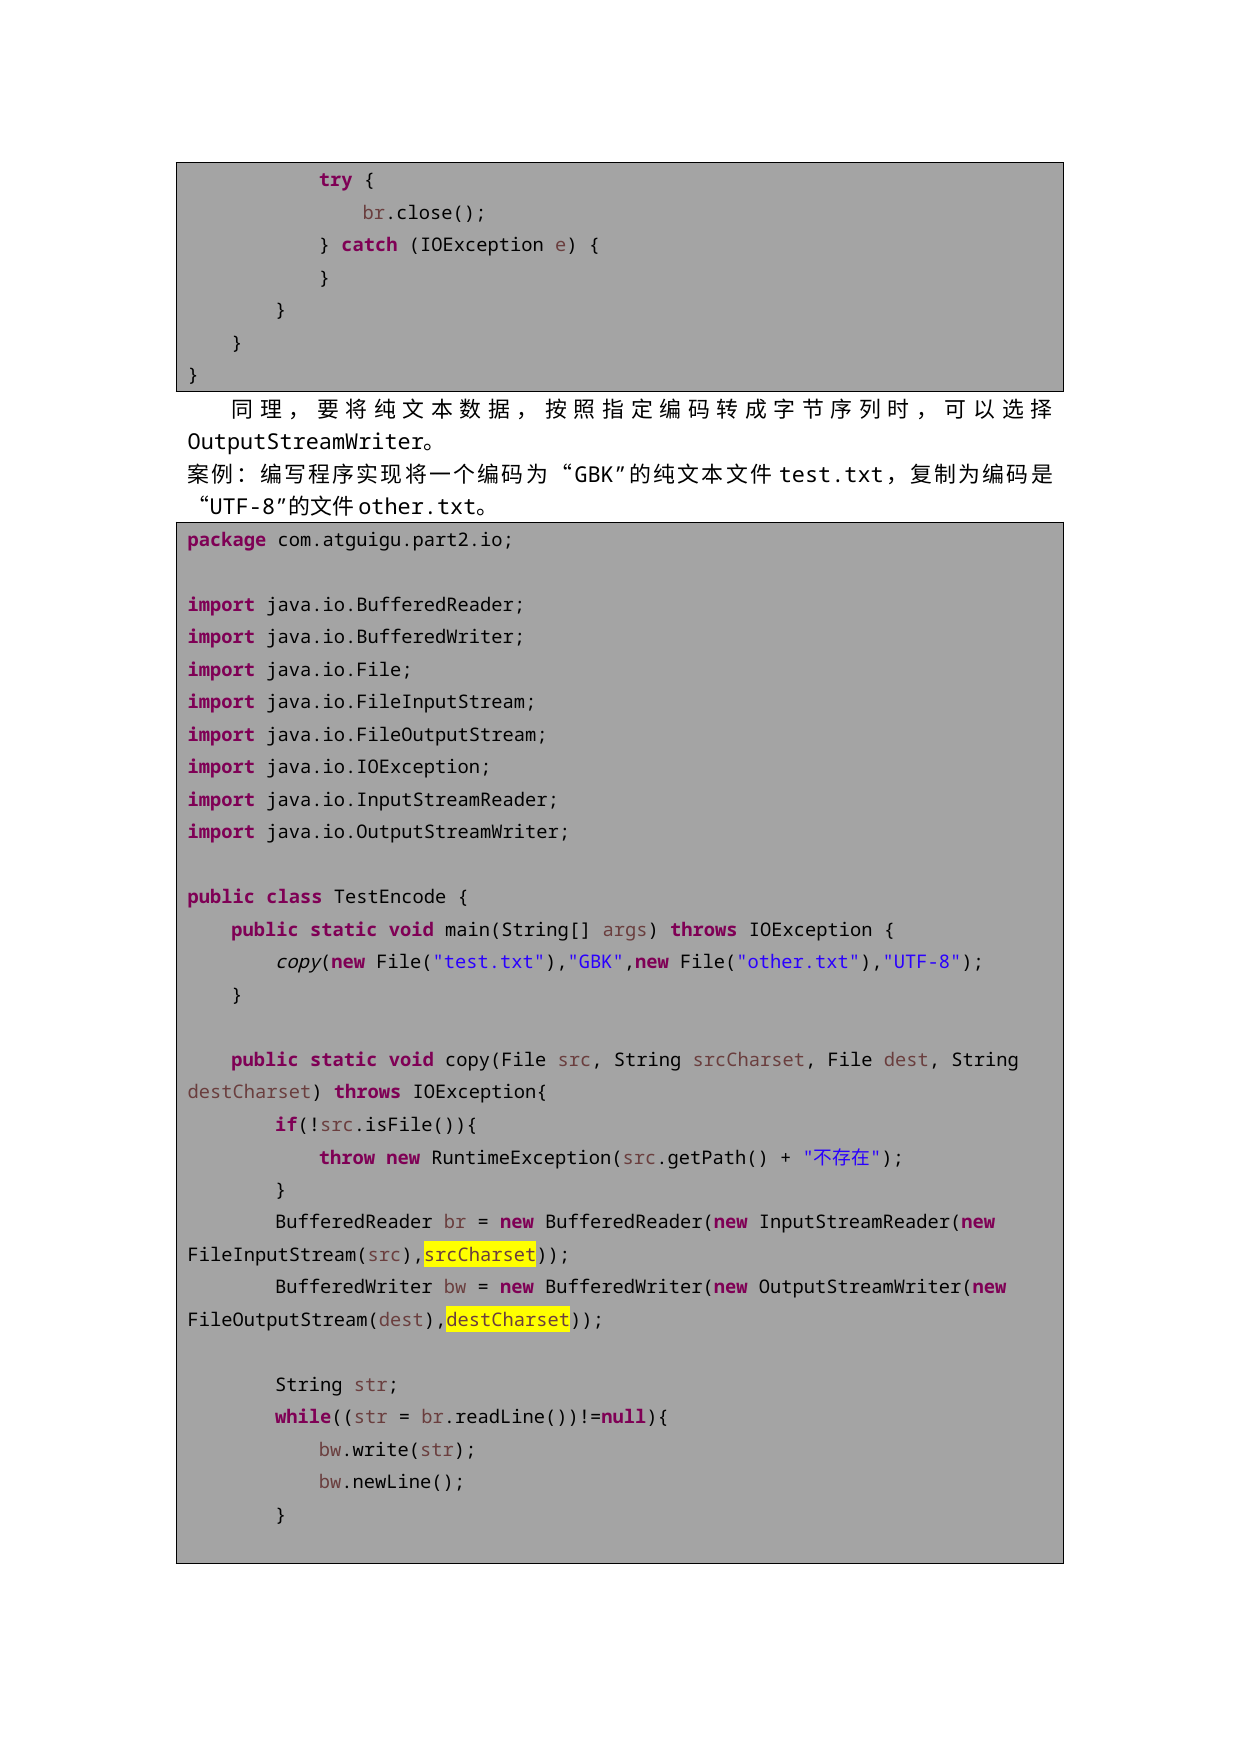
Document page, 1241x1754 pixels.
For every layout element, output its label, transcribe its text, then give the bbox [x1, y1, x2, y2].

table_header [177, 163, 1063, 391]
text 同理，要将纯文本数据，按照指定编码转成字节序列时，可以选择OutputStreamWriter。 [187, 392, 1053, 457]
text 案例：编写程序实现将一个编码为“GBK”的纯文本文件test.txt，复制为编码是“UTF-8”的文件other.txt。 [187, 457, 1053, 522]
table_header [177, 523, 1063, 1563]
